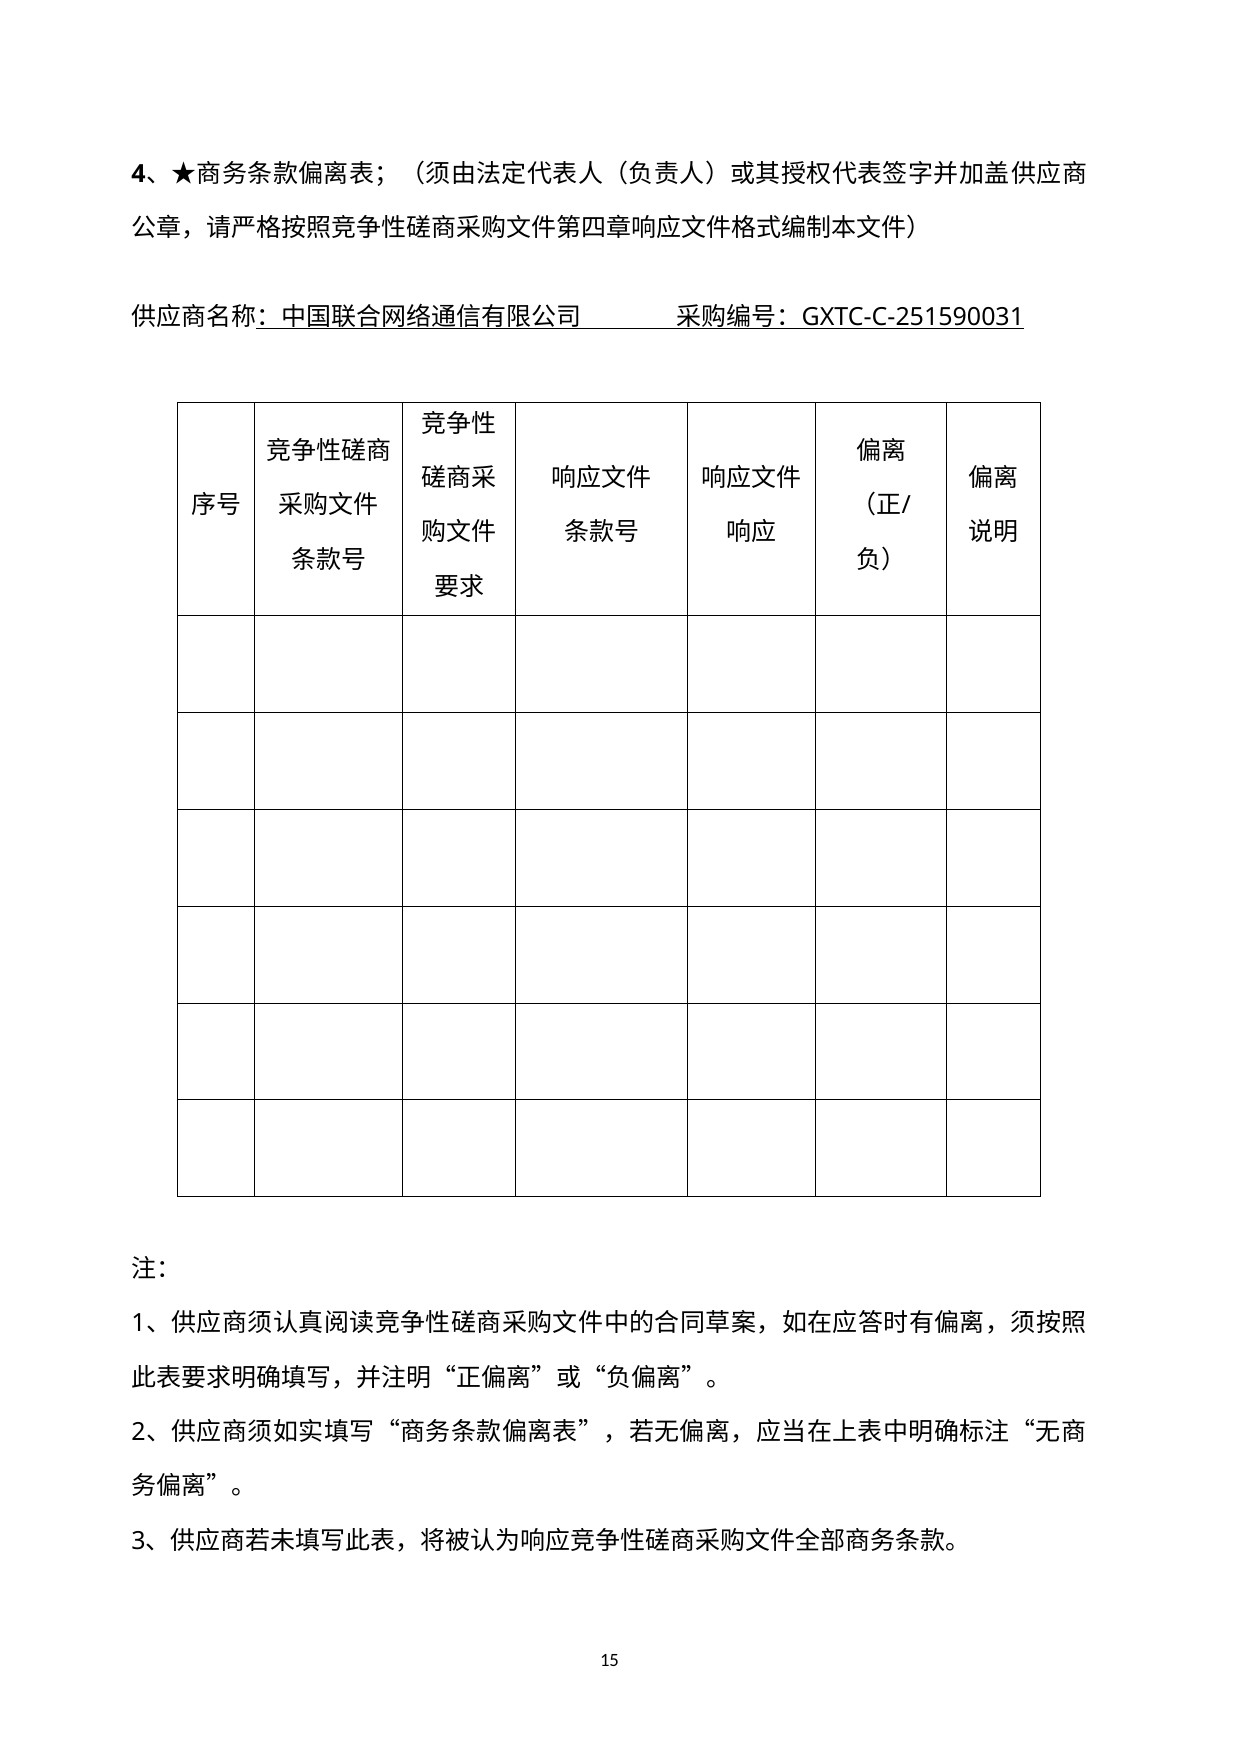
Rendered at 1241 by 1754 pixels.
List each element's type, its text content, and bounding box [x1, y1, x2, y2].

text 2、供应商须如实填写“商务条款偏离表”，若无偏离，应当在上表中明确标注“无商务偏离”。 [131, 1411, 1087, 1502]
subtitle 4、★商务条款偏离表；（须由法定代表人（负责人）或其授权代表签字并加盖供应商公章，请严格按照竞争性磋商采购文件第四章响应文件格式编制本文件） [131, 153, 1087, 244]
table_cell [516, 616, 687, 712]
table_cell [816, 810, 946, 906]
table_cell [403, 1004, 515, 1099]
table_header 偏离 （正/负） [816, 403, 946, 615]
table_cell [178, 1004, 254, 1099]
table_cell [816, 1004, 946, 1099]
table_cell [516, 1004, 687, 1099]
table_cell [178, 907, 254, 1002]
table_cell [516, 907, 687, 1002]
table_cell [947, 810, 1040, 906]
table_cell [516, 810, 687, 906]
table_cell [816, 616, 946, 712]
text 3、供应商若未填写此表，将被认为响应竞争性磋商采购文件全部商务条款。 [131, 1520, 1087, 1556]
table_cell [947, 713, 1040, 809]
table_cell [403, 713, 515, 809]
text 1、供应商须认真阅读竞争性磋商采购文件中的合同草案，如在应答时有偏离，须按照此表要求明确填写，并注明“正偏离”或“负偏离”。 [131, 1303, 1087, 1393]
table_cell [947, 1100, 1040, 1196]
table_cell [403, 616, 515, 712]
table_cell [255, 1004, 402, 1099]
table_cell [688, 616, 815, 712]
table_cell [816, 1100, 946, 1196]
text 注： [131, 1248, 994, 1284]
table_cell [947, 616, 1040, 712]
table_cell [178, 810, 254, 906]
table_cell [255, 907, 402, 1002]
text 供应商名称：中国联合网络通信有限公司 采购编号：GXTC-C-251590031 [131, 297, 1087, 333]
table_cell [688, 907, 815, 1002]
table_cell [947, 907, 1040, 1002]
table_cell [178, 713, 254, 809]
table_cell [516, 1100, 687, 1196]
table_cell [816, 713, 946, 809]
table_cell [255, 1100, 402, 1196]
table_cell [947, 1004, 1040, 1099]
table_cell [688, 1004, 815, 1099]
table_header 竞争性磋商采购文件要求 [403, 403, 515, 615]
table_cell [178, 1100, 254, 1196]
table_cell [178, 616, 254, 712]
table_header 响应文件 条款号 [516, 403, 687, 615]
table_cell [403, 1100, 515, 1196]
table_cell [688, 713, 815, 809]
table_cell [255, 713, 402, 809]
table_cell [688, 1100, 815, 1196]
table_cell [255, 810, 402, 906]
table_cell [255, 616, 402, 712]
table_cell [403, 810, 515, 906]
table_cell [403, 907, 515, 1002]
table_header 响应文件响应 [688, 403, 815, 615]
table_cell [688, 810, 815, 906]
table_header 偏离 说明 [947, 403, 1040, 615]
table_header 竞争性磋商采购文件 条款号 [255, 403, 402, 615]
table_cell [816, 907, 946, 1002]
table_header 序号 [178, 403, 254, 615]
table_cell [516, 713, 687, 809]
